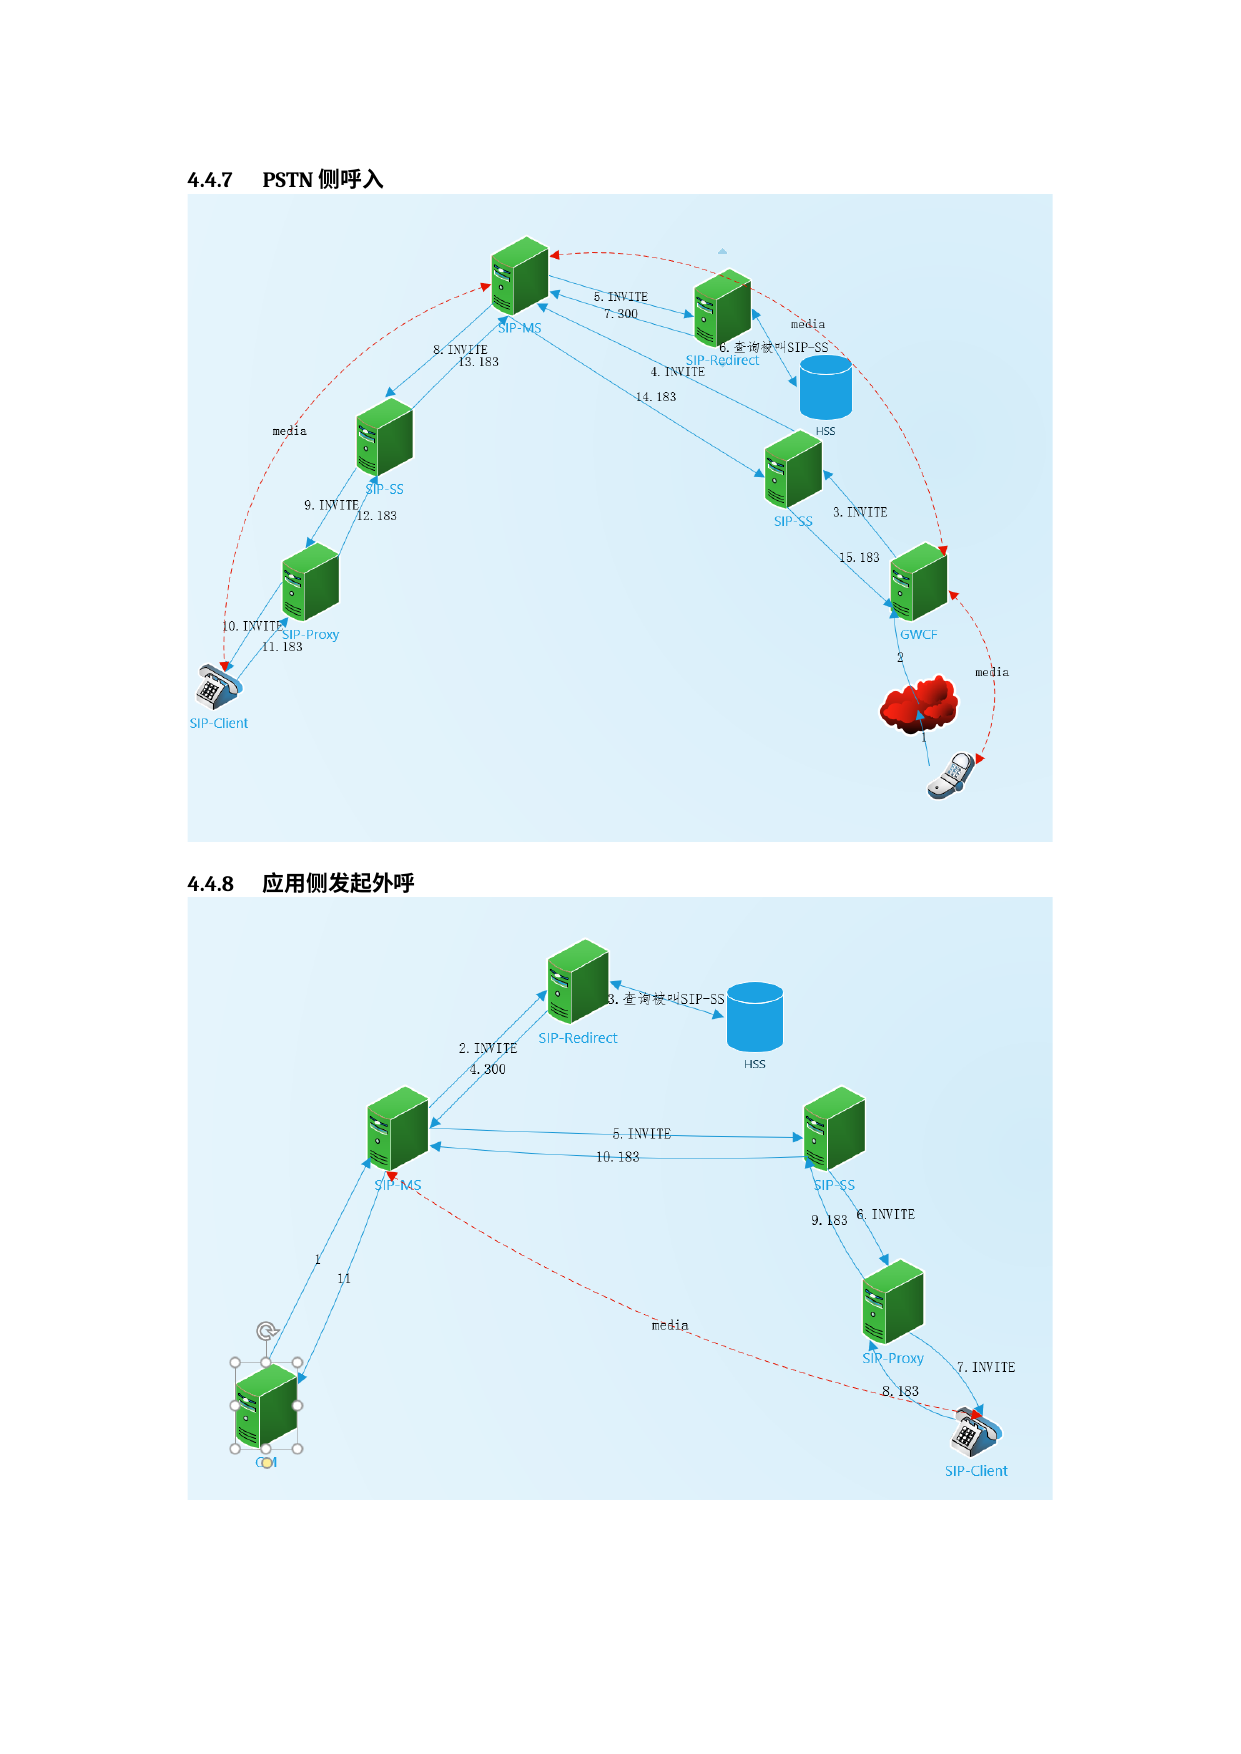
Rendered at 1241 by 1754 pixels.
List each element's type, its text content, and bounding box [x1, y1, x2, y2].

picture [187, 897, 1053, 1500]
picture [187, 194, 1053, 842]
subtitle PSTN侧呼入 [187, 162, 1053, 194]
subtitle 应用侧发起外呼 [187, 865, 1053, 897]
